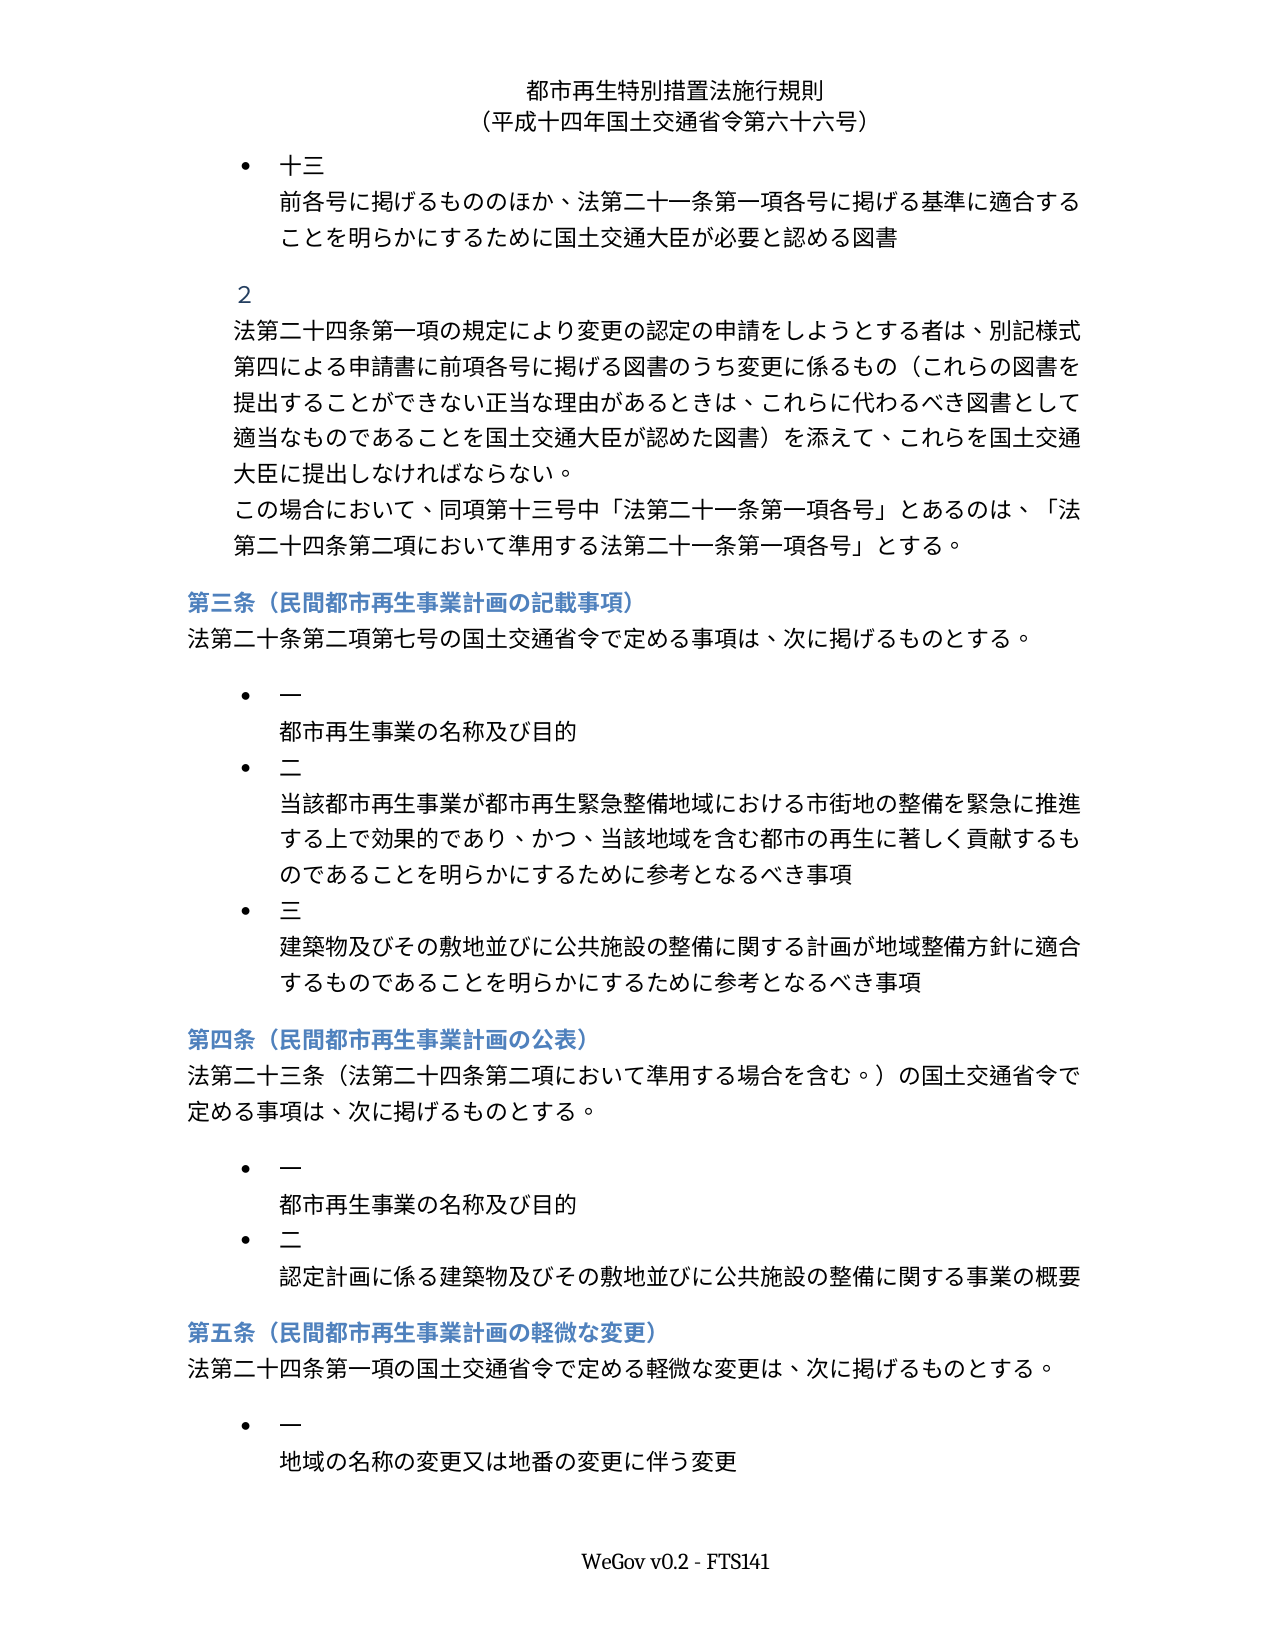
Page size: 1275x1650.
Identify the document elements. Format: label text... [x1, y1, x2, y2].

subtitle ２ [233, 279, 1087, 310]
list 一 都市再生事業の名称及び目的 [242, 680, 1087, 747]
subtitle 第四条（民間都市再生事業計画の公表） [187, 1024, 1087, 1055]
subtitle 第三条（民間都市再生事業計画の記載事項） [187, 587, 1087, 618]
text 法第二十三条（法第二十四条第二項において準用する場合を含む。）の国土交通省令で定める事項は、次に掲げるものとする。 [187, 1060, 1087, 1127]
list 十三 前各号に掲げるもののほか、法第二十一条第一項各号に掲げる基準に適合することを明らかにするために国土交通大臣が必要と認める図書 [242, 150, 1087, 253]
list 二 当該都市再生事業が都市再生緊急整備地域における市街地の整備を緊急に推進する上で効果的であり、かつ、当該地域を含む都市の再生に著しく貢献するものであることを明らかにするために参考となるべき事項 [242, 752, 1087, 891]
text 法第二十四条第一項の規定により変更の認定の申請をしようとする者は、別記様式第四による申請書に前項各号に掲げる図書のうち変更に係るもの（これらの図書を提出することができない正当な理由があるときは、これらに代わるべき図書として適当なものであることを国土交通大臣が認めた図書）を添えて、これらを国土交通大臣に提出しなければならない。 この場合において、同項第十三号中「法第二十一条第一項各号」とあるのは、「法第二十四条第二項において準用する法第二十一条第一項各号」とする。 [233, 314, 1087, 561]
list 三 建築物及びその敷地並びに公共施設の整備に関する計画が地域整備方針に適合するものであることを明らかにするために参考となるべき事項 [242, 895, 1087, 998]
subtitle 第五条（民間都市再生事業計画の軽微な変更） [187, 1317, 1087, 1348]
list 一 地域の名称の変更又は地番の変更に伴う変更 [242, 1410, 1087, 1477]
text 法第二十四条第一項の国土交通省令で定める軽微な変更は、次に掲げるものとする。 [187, 1353, 1087, 1384]
text 法第二十条第二項第七号の国土交通省令で定める事項は、次に掲げるものとする。 [187, 623, 1087, 654]
list 二 認定計画に係る建築物及びその敷地並びに公共施設の整備に関する事業の概要 [242, 1224, 1087, 1292]
list 一 都市再生事業の名称及び目的 [242, 1153, 1087, 1220]
